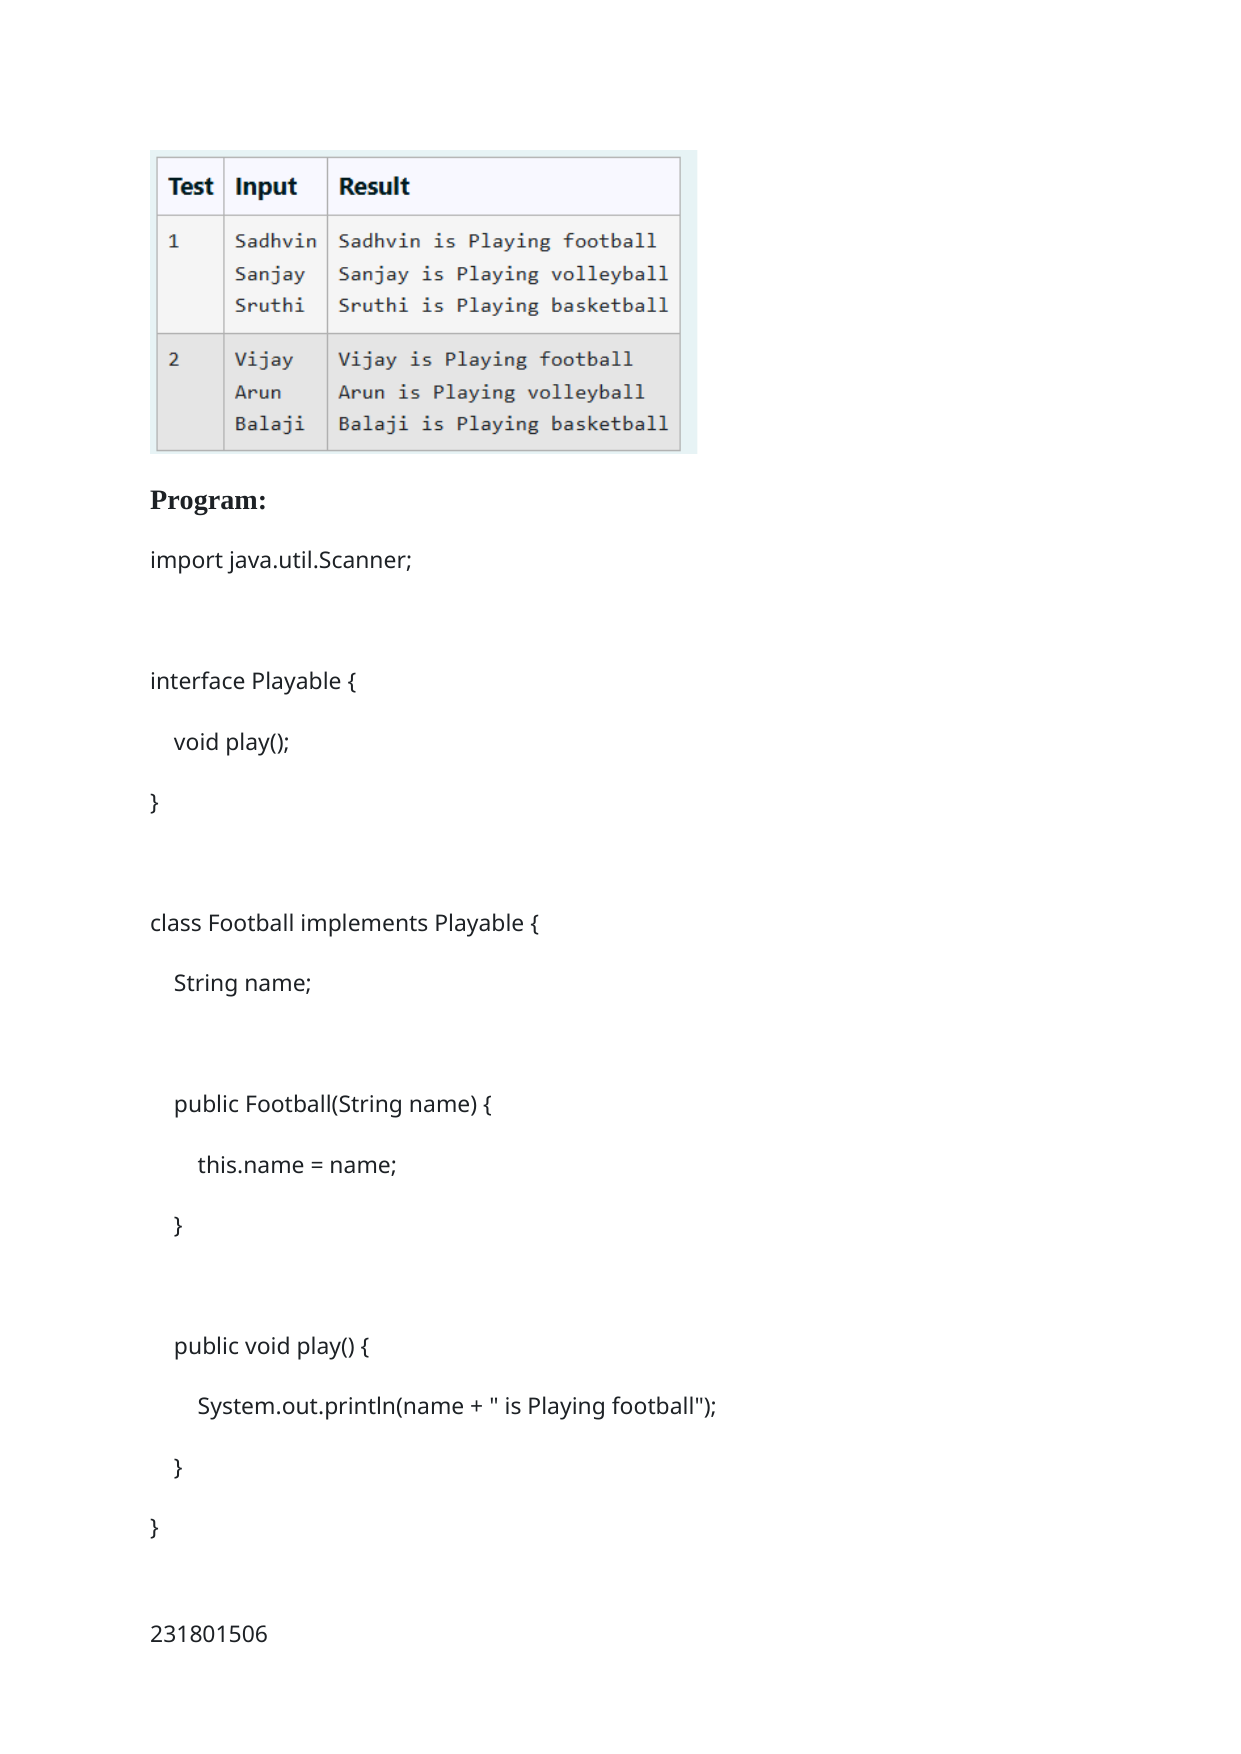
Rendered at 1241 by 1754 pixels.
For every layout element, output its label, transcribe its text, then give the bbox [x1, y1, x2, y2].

subtitle public void play() { [150, 1330, 1090, 1361]
subtitle Program: [150, 483, 1090, 515]
subtitle class Football implements Playable { [150, 907, 1090, 938]
subtitle public Football(String name) { [150, 1088, 1090, 1119]
subtitle } [150, 1451, 1090, 1482]
subtitle void play(); [150, 726, 1090, 757]
subtitle } [150, 1511, 1090, 1542]
picture [150, 150, 698, 454]
subtitle } [150, 786, 1090, 817]
subtitle import java.util.Scanner; [150, 544, 1090, 576]
subtitle String name; [150, 967, 1090, 999]
subtitle System.out.println(name + " is Playing football"); [150, 1390, 1090, 1422]
subtitle interface Playable { [150, 665, 1090, 697]
subtitle this.name = name; [150, 1149, 1090, 1180]
subtitle } [150, 1209, 1090, 1240]
